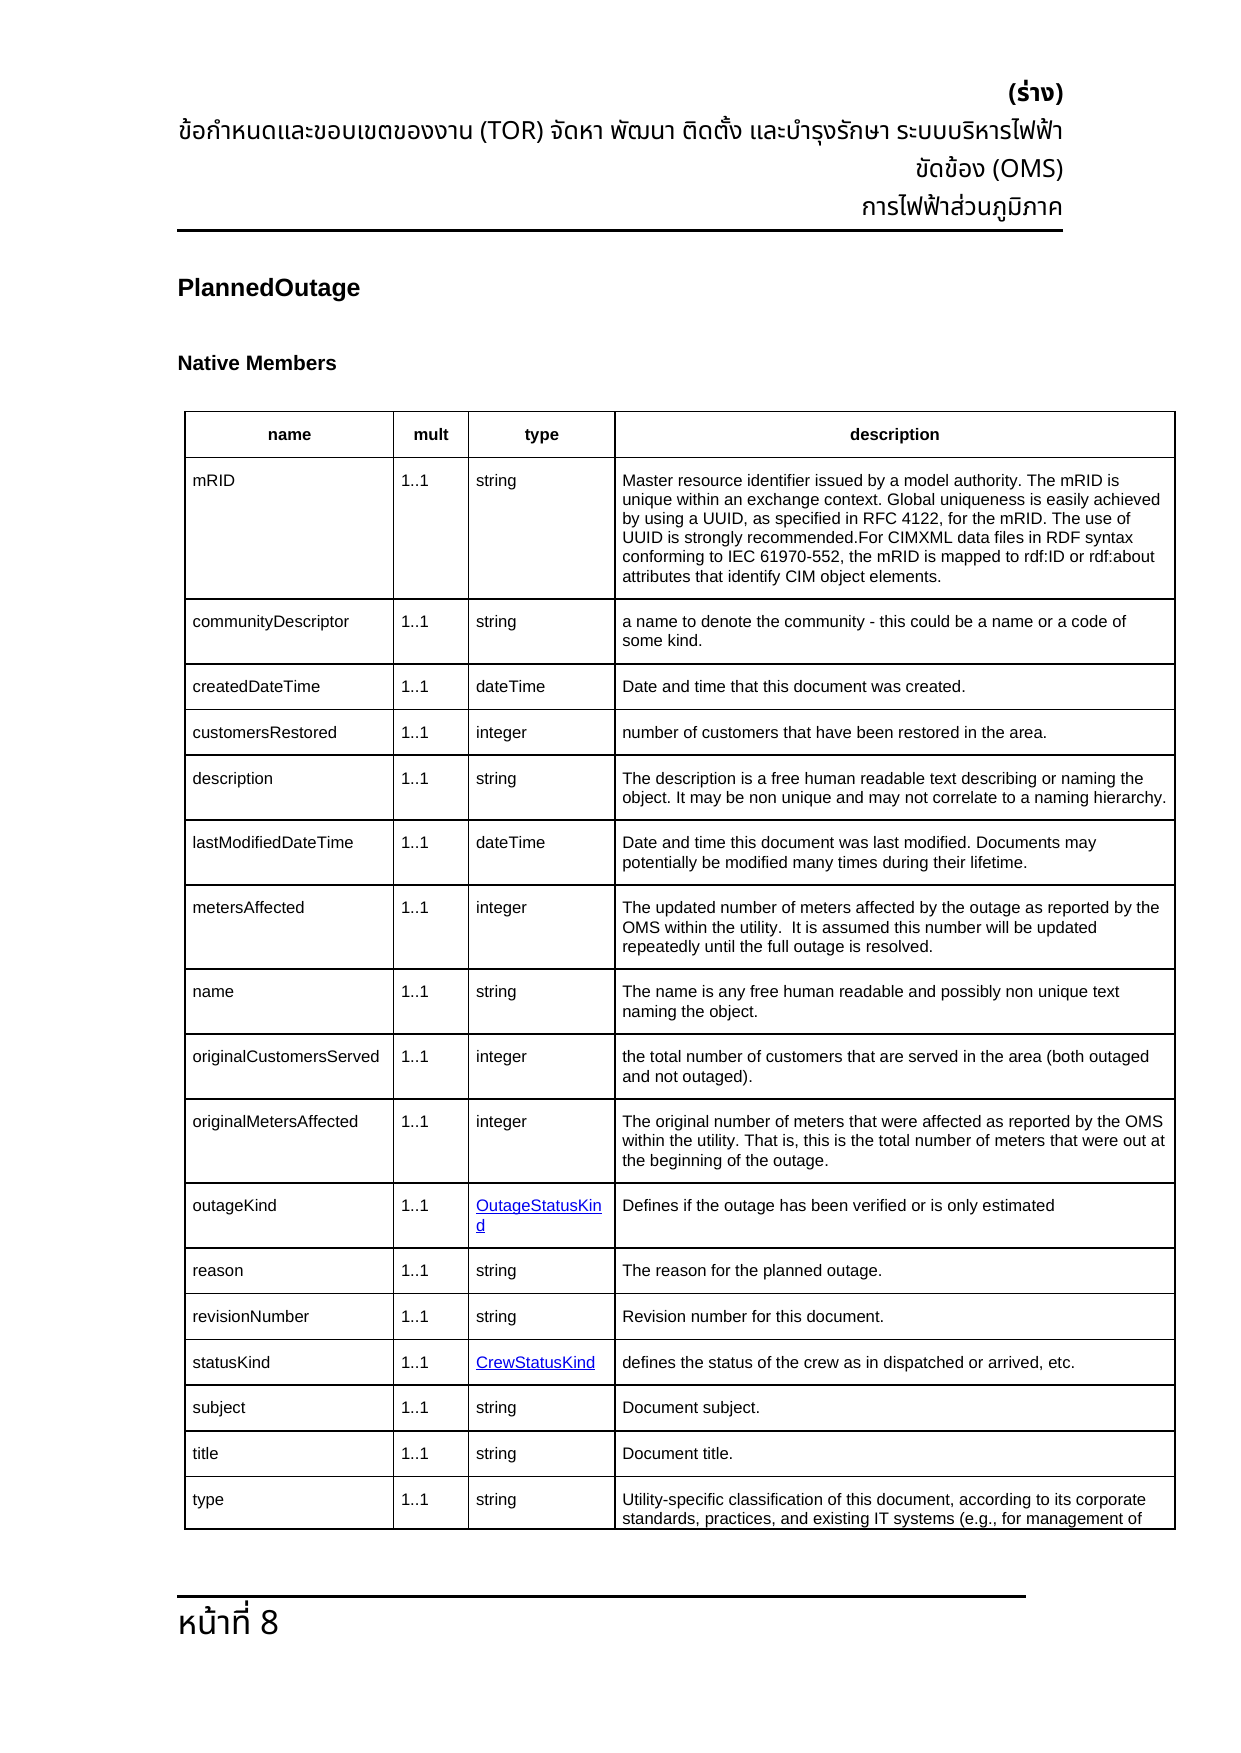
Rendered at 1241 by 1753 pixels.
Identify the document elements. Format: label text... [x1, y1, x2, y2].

table_cell 1..1 [394, 600, 468, 663]
table_cell type [186, 1477, 393, 1528]
table_cell 1..1 [394, 1249, 468, 1293]
table_cell outageKind [186, 1184, 393, 1247]
table_cell string [469, 1249, 614, 1293]
table_cell Document title. [616, 1432, 1174, 1476]
table_cell 1..1 [394, 970, 468, 1033]
table_cell dateTime [469, 821, 614, 884]
table_cell Master resource identifier issued by a model authority. The mRID is unique within an exchange context. Global uniqueness is easily achieved by using a UUID, as specified in RFC 4122, for the mRID. The use of UUID is strongly recommended.For CIMXML data files in RDF syntax conforming to IEC 61970-552, the mRID is mapped to rdf:ID or rdf:about attributes that identify CIM object elements. [616, 458, 1174, 598]
table_cell integer [469, 886, 614, 968]
table_cell Revision number for this document. [616, 1294, 1174, 1338]
table_cell 1..1 [394, 1035, 468, 1098]
table_cell integer [469, 1035, 614, 1098]
table_cell string [469, 1432, 614, 1476]
table_cell The name is any free human readable and possibly non unique text naming the object. [616, 970, 1174, 1033]
table_cell Date and time that this document was created. [616, 665, 1174, 709]
table_cell The reason for the planned outage. [616, 1249, 1174, 1293]
table_cell 1..1 [394, 1477, 468, 1528]
table_cell integer [469, 710, 614, 754]
table_cell string [469, 1477, 614, 1528]
table_cell name [186, 970, 393, 1033]
table_cell 1..1 [394, 756, 468, 819]
table_cell statusKind [186, 1340, 393, 1384]
table_cell 1..1 [394, 1340, 468, 1384]
table_cell integer [469, 1100, 614, 1182]
table_cell OutageStatusKind [469, 1184, 614, 1247]
table_cell 1..1 [394, 1184, 468, 1247]
table_cell string [469, 970, 614, 1033]
table_cell 1..1 [394, 1100, 468, 1182]
table_cell 1..1 [394, 665, 468, 709]
table_cell reason [186, 1249, 393, 1293]
table_cell title [186, 1432, 393, 1476]
table_cell string [469, 600, 614, 663]
table_cell 1..1 [394, 710, 468, 754]
table_cell 1..1 [394, 1294, 468, 1338]
table_cell subject [186, 1386, 393, 1430]
table_cell CrewStatusKind [469, 1340, 614, 1384]
table_header name [186, 412, 393, 456]
table_cell defines the status of the crew as in dispatched or arrived, etc. [616, 1340, 1174, 1384]
table_cell revisionNumber [186, 1294, 393, 1338]
table_cell The original number of meters that were affected as reported by the OMS within the utility. That is, this is the total number of meters that were out at the beginning of the outage. [616, 1100, 1174, 1182]
table_cell Defines if the outage has been verified or is only estimated [616, 1184, 1174, 1247]
table_cell originalMetersAffected [186, 1100, 393, 1182]
table_cell 1..1 [394, 458, 468, 598]
table_cell originalCustomersServed [186, 1035, 393, 1098]
table_cell customersRestored [186, 710, 393, 754]
text PlannedOutage [177, 273, 1063, 301]
table_cell string [469, 1386, 614, 1430]
table_cell communityDescriptor [186, 600, 393, 663]
table_cell 1..1 [394, 1432, 468, 1476]
table_cell lastModifiedDateTime [186, 821, 393, 884]
table_cell The updated number of meters affected by the outage as reported by the OMS within the utility. It is assumed this number will be updated repeatedly until the full outage is resolved. [616, 886, 1174, 968]
text Native Members [177, 350, 1063, 374]
table_cell dateTime [469, 665, 614, 709]
table_cell the total number of customers that are served in the area (both outaged and not outaged). [616, 1035, 1174, 1098]
table_cell description [186, 756, 393, 819]
table_cell Document subject. [616, 1386, 1174, 1430]
table_cell mRID [186, 458, 393, 598]
table_cell string [469, 756, 614, 819]
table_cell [616, 1477, 1174, 1528]
table_cell Date and time this document was last modified. Documents may potentially be modified many times during their lifetime. [616, 821, 1174, 884]
table_cell a name to denote the community - this could be a name or a code of some kind. [616, 600, 1174, 663]
table_header description [616, 412, 1174, 456]
table_cell 1..1 [394, 821, 468, 884]
table_cell number of customers that have been restored in the area. [616, 710, 1174, 754]
table_cell string [469, 1294, 614, 1338]
table_cell 1..1 [394, 886, 468, 968]
table_header type [469, 412, 614, 456]
table_cell 1..1 [394, 1386, 468, 1430]
table_cell string [469, 458, 614, 598]
table_cell createdDateTime [186, 665, 393, 709]
table_cell metersAffected [186, 886, 393, 968]
table_cell The description is a free human readable text describing or naming the object. It may be non unique and may not correlate to a naming hierarchy. [616, 756, 1174, 819]
table_header mult [394, 412, 468, 456]
